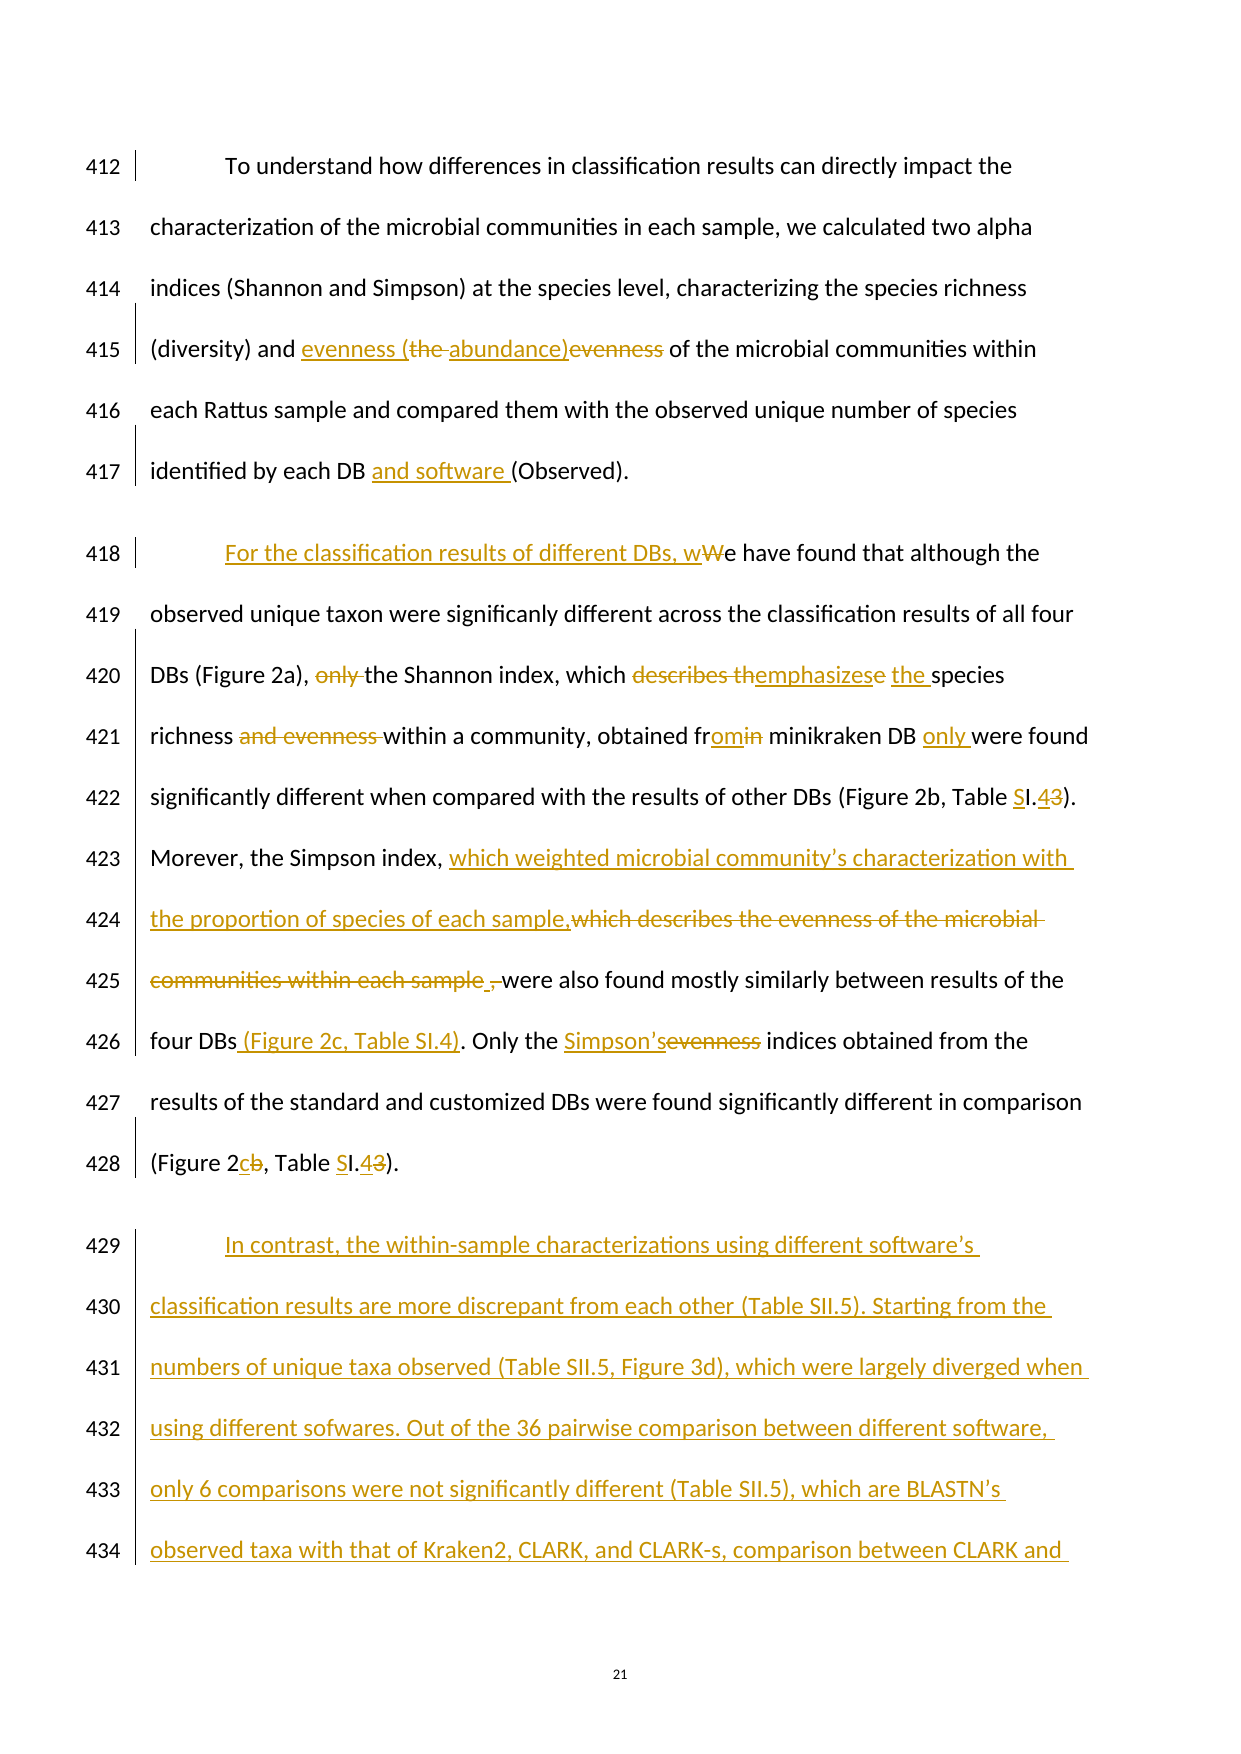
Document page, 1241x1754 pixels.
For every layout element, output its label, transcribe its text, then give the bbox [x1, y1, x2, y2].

text To understand how differences in classification results can directly impact the characterization of the microbial communities in each sample, we calculated two alpha indices (Shannon and Simpson) at the species level, characterizing the species richness (diversity) and of the microbial communities within each Rattus sample and compared them with the observed unique number of species identified by each DB (Observed). [150, 150, 1090, 486]
text e have found that although the observed unique taxon were significanly different across the classification results of all four DBs (Figure 2a), the Shannon index, which species richness within a community, obtained fr minikraken DB were found significantly different when compared with the results of other DBs (Figure 2b, Table I.). Morever, the Simpson index, were also found mostly similarly between results of the four DBs. Only the indices obtained from the results of the standard and customized DBs were found significantly different in comparison (Figure 2, Table I.). [150, 537, 1090, 1178]
